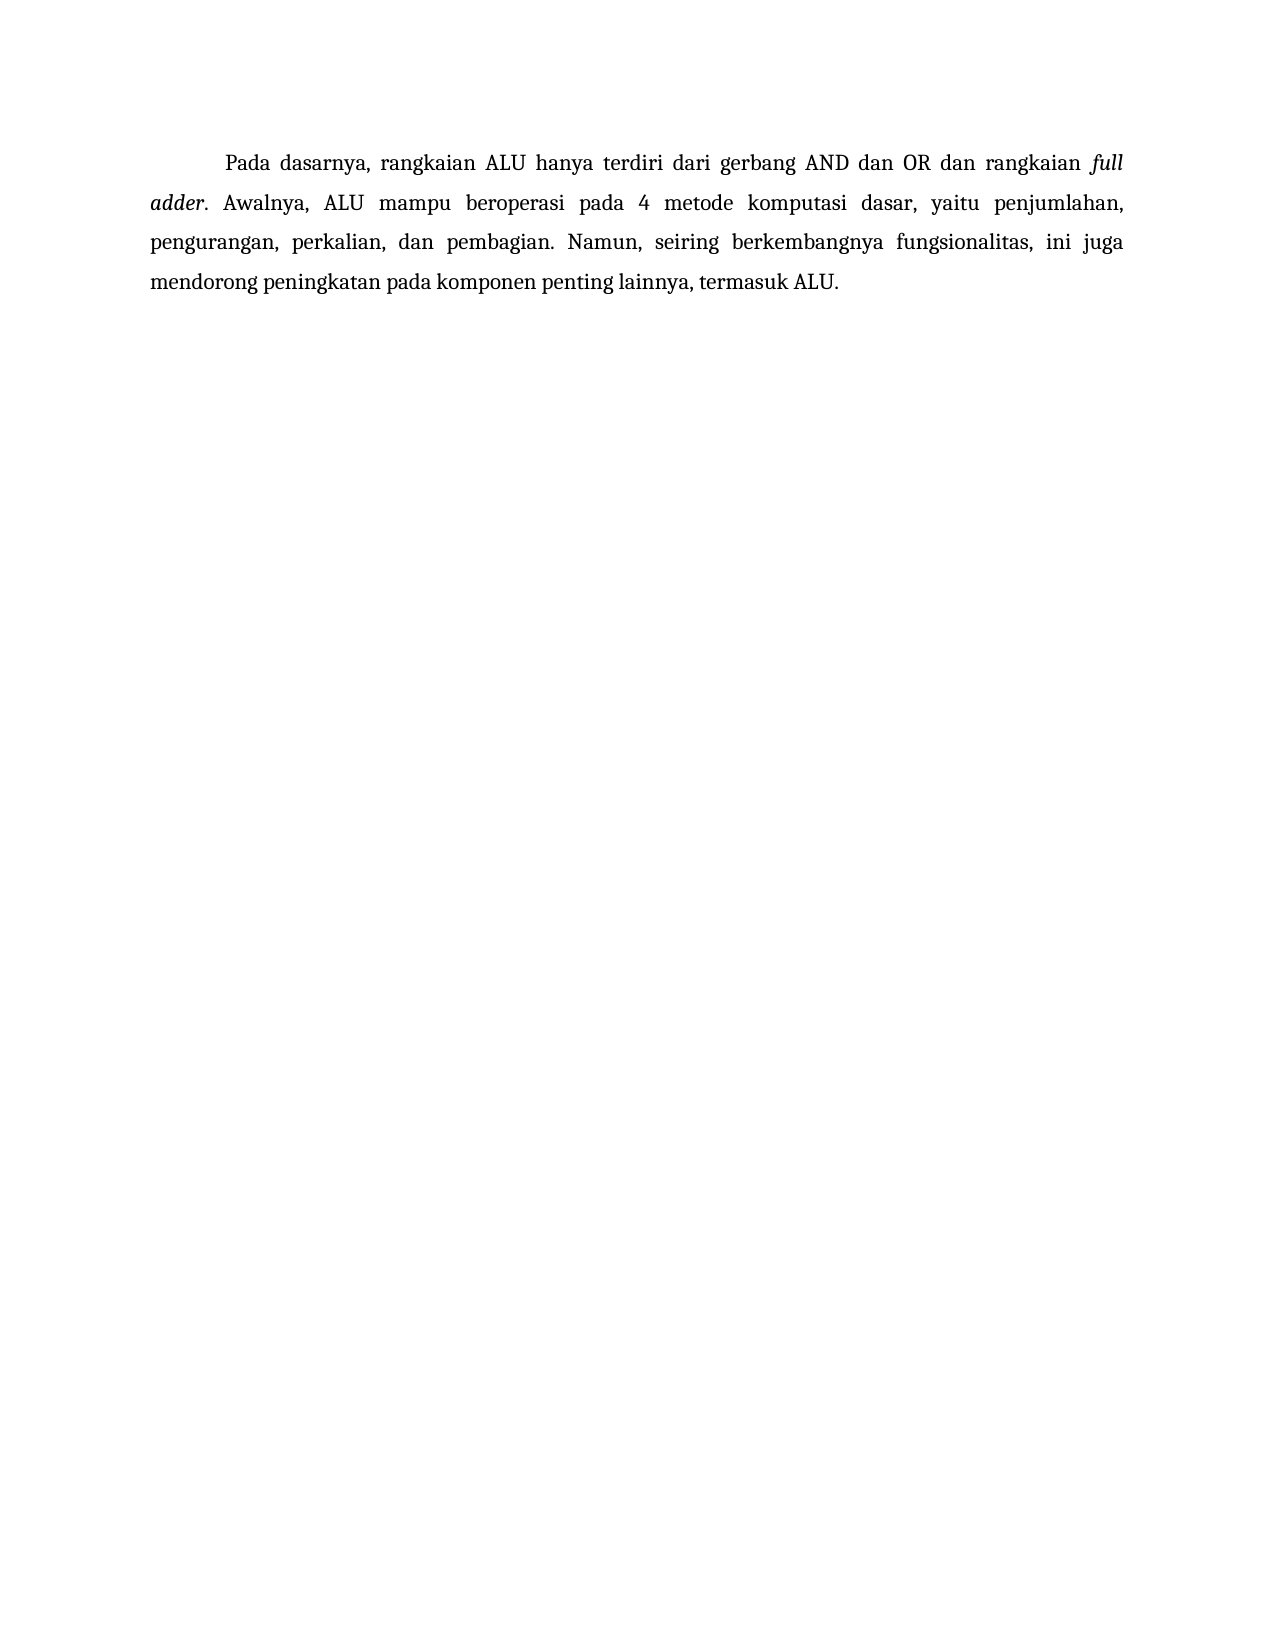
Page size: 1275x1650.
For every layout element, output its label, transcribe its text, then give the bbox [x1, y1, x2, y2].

text Pada dasarnya, rangkaian ALU hanya terdiri dari gerbang AND dan OR dan rangkaian full adder. Awalnya, ALU mampu beroperasi pada 4 metode komputasi dasar, yaitu penjumlahan, pengurangan, perkalian, dan pembagian. Namun, seiring berkembangnya fungsionalitas, ini juga mendorong peningkatan pada komponen penting lainnya, termasuk ALU. [150, 150, 1125, 295]
